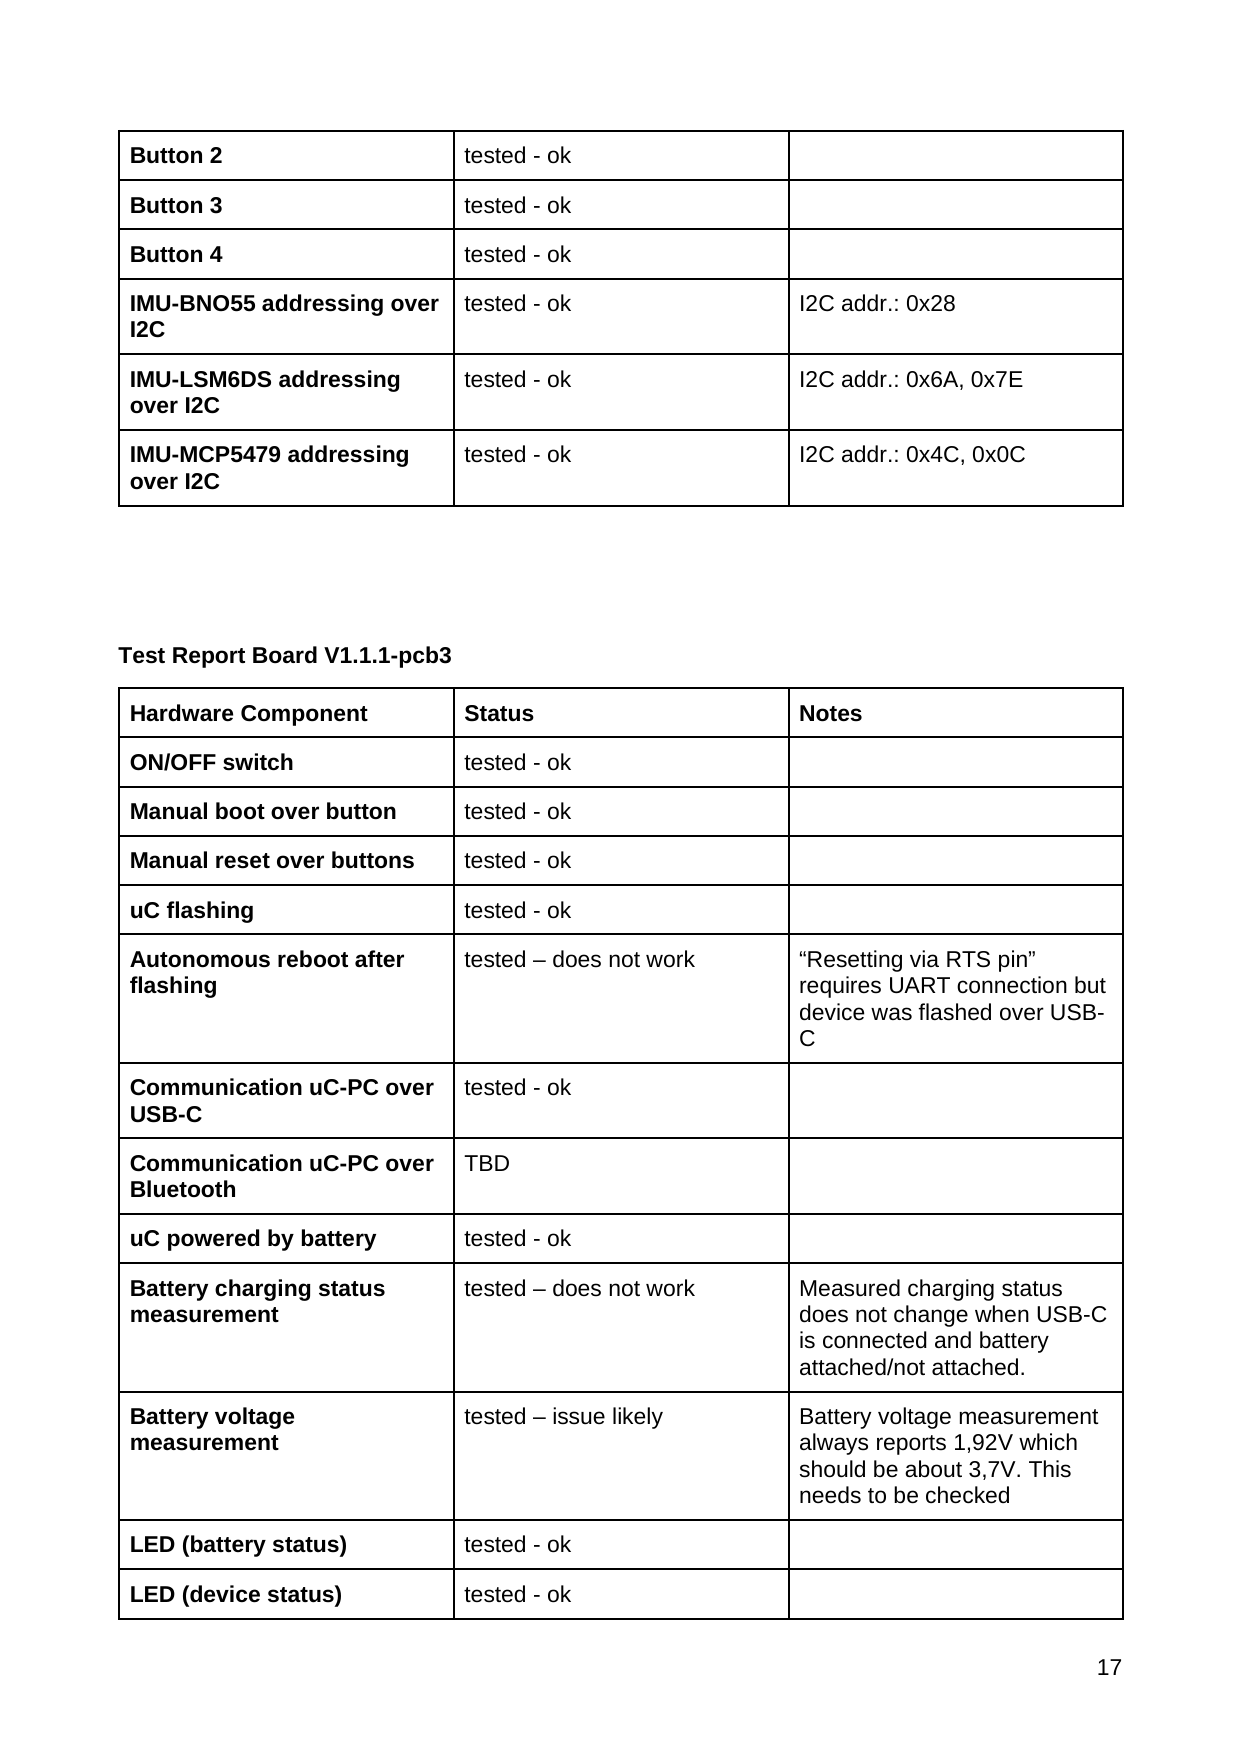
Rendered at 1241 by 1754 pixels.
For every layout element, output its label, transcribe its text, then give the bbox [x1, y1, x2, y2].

table_cell tested - ok [455, 230, 788, 278]
table_cell Button 2 [120, 132, 453, 179]
table_cell tested – issue likely [455, 1393, 788, 1519]
table_header Status [455, 689, 788, 736]
table_cell I2C addr.: 0x28 [790, 280, 1122, 353]
table_cell LED (battery status) [120, 1521, 453, 1568]
table_cell LED (device status) [120, 1570, 453, 1617]
table_cell Measured charging status does not change when USB-C is connected and battery attached/not attached. [790, 1264, 1122, 1391]
table_cell tested - ok [455, 1570, 788, 1617]
table_cell tested - ok [455, 1215, 788, 1262]
table_cell [790, 1139, 1122, 1213]
table_cell Button 4 [120, 230, 453, 278]
table_cell [790, 1521, 1122, 1568]
table_cell Autonomous reboot after flashing [120, 935, 453, 1062]
table_cell [790, 181, 1122, 228]
table_cell [790, 886, 1122, 933]
table_header Hardware Component [120, 689, 453, 736]
table_cell tested - ok [455, 280, 788, 353]
table_cell tested - ok [455, 431, 788, 504]
table_cell [790, 1215, 1122, 1262]
table_cell Battery charging status measurement [120, 1264, 453, 1391]
table_cell [790, 230, 1122, 278]
table_cell [790, 738, 1122, 786]
table_cell tested - ok [455, 738, 788, 786]
table_header Notes [790, 689, 1122, 736]
table_cell tested - ok [455, 1064, 788, 1137]
table_cell [790, 1064, 1122, 1137]
table_cell uC powered by battery [120, 1215, 453, 1262]
table_cell tested - ok [455, 355, 788, 429]
table_cell I2C addr.: 0x6A, 0x7E [790, 355, 1122, 429]
table_cell Battery voltage measurement [120, 1393, 453, 1519]
table_cell tested – does not work [455, 935, 788, 1062]
table_cell IMU-BNO55 addressing over I2C [120, 280, 453, 353]
table_cell Button 3 [120, 181, 453, 228]
table_cell IMU-LSM6DS addressing over I2C [120, 355, 453, 429]
table_cell TBD [455, 1139, 788, 1213]
table_cell tested - ok [455, 837, 788, 884]
text Test Report Board V1.1.1-pcb3 [118, 642, 1122, 668]
table_cell [790, 788, 1122, 835]
table_cell Manual boot over button [120, 788, 453, 835]
table_cell uC flashing [120, 886, 453, 933]
table_cell tested - ok [455, 886, 788, 933]
table_cell tested – does not work [455, 1264, 788, 1391]
table_cell I2C addr.: 0x4C, 0x0C [790, 431, 1122, 504]
table_cell Battery voltage measurement always reports 1,92V which should be about 3,7V. This needs to be checked [790, 1393, 1122, 1519]
table_cell [790, 1570, 1122, 1617]
table_cell Communication uC-PC over Bluetooth [120, 1139, 453, 1213]
table_cell Communication uC-PC over USB-C [120, 1064, 453, 1137]
table_cell [790, 837, 1122, 884]
table_cell tested - ok [455, 181, 788, 228]
table_cell “Resetting via RTS pin” requires UART connection but device was flashed over USB-C [790, 935, 1122, 1062]
table_cell IMU-MCP5479 addressing over I2C [120, 431, 453, 504]
table_cell [790, 132, 1122, 179]
table_cell tested - ok [455, 1521, 788, 1568]
table_cell Manual reset over buttons [120, 837, 453, 884]
table_cell ON/OFF switch [120, 738, 453, 786]
table_cell tested - ok [455, 788, 788, 835]
table_cell tested - ok [455, 132, 788, 179]
